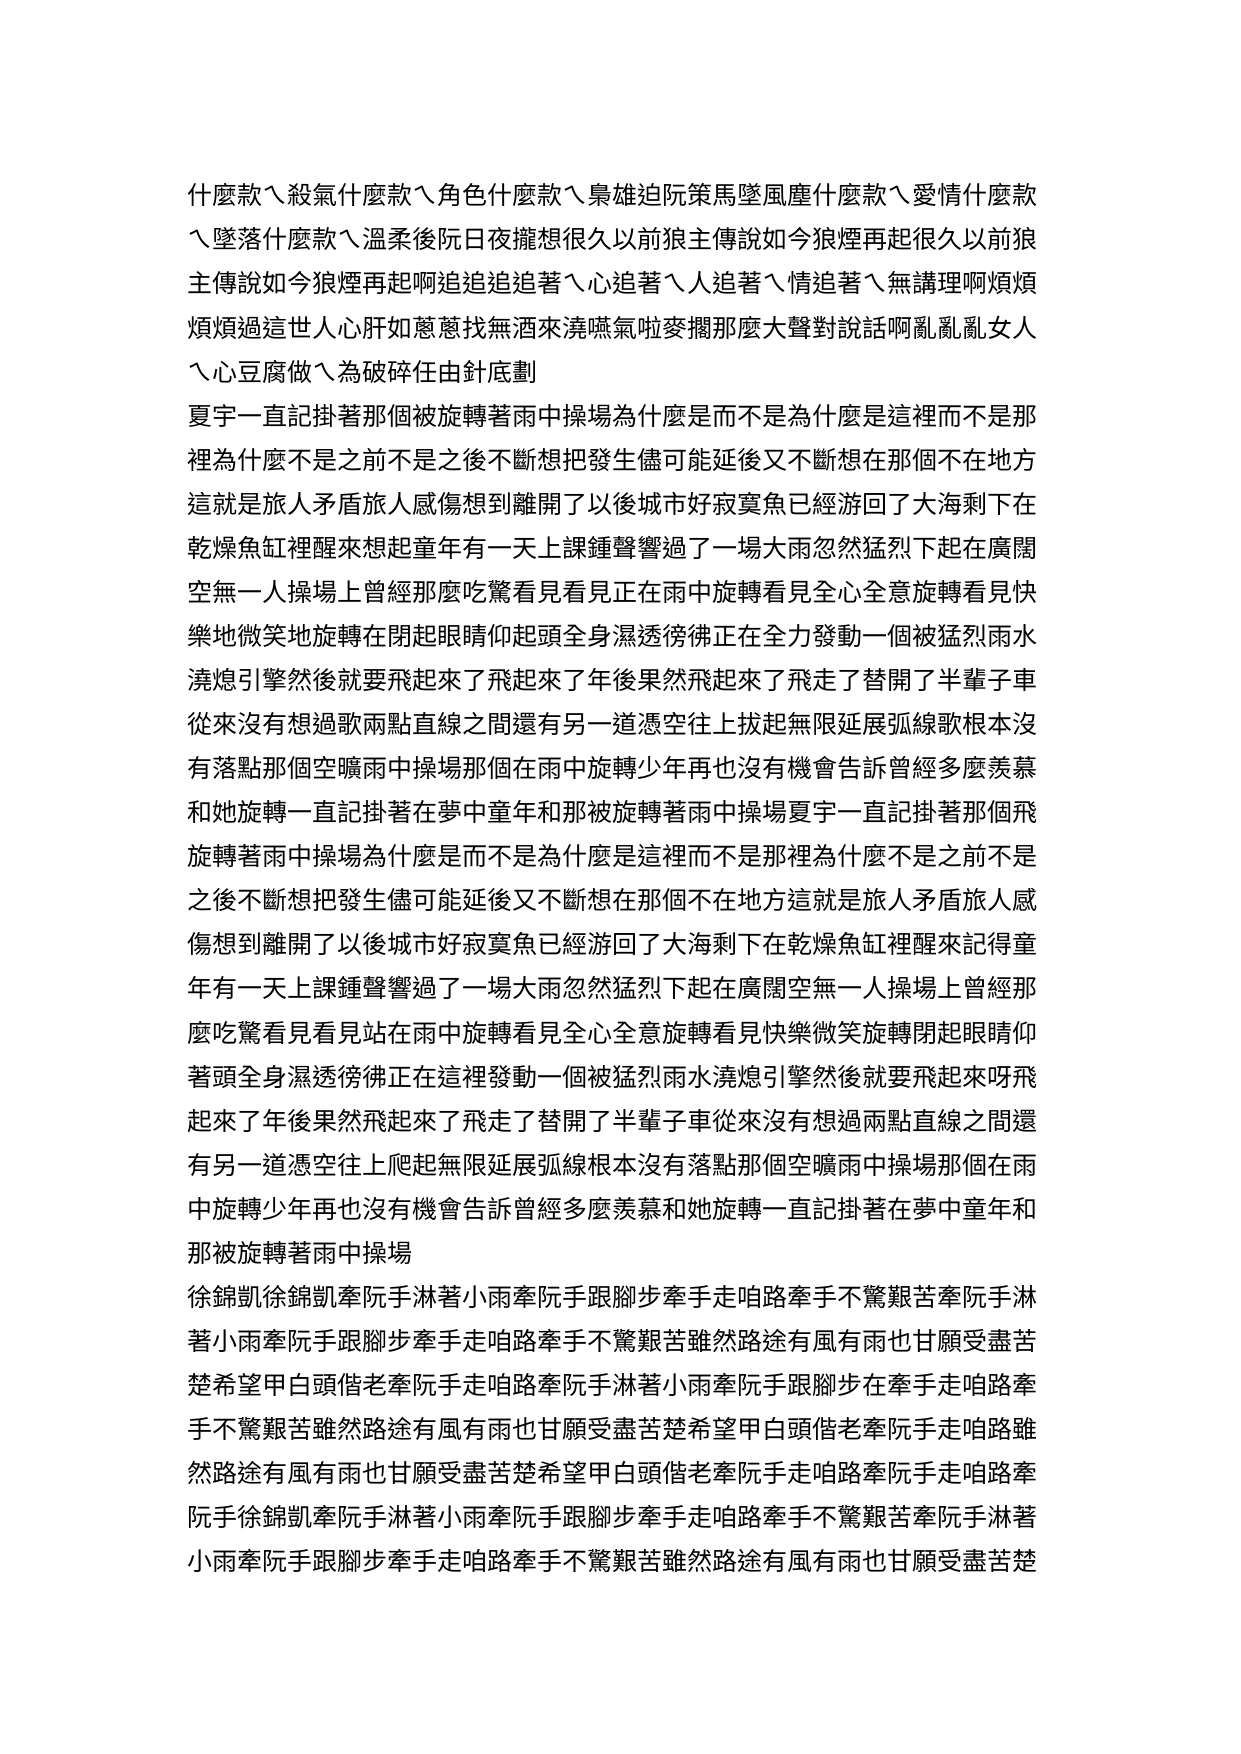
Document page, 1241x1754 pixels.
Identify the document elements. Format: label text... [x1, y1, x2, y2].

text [187, 172, 1053, 392]
text 夏宇一直記掛著那個被旋轉著雨中操場為什麼是而不是為什麼是這裡而不是那裡為什麼不是之前不是之後不斷想把發生儘可能延後又不斷想在那個不在地方這就是旅人矛盾旅人感傷想到離開了以後城市好寂寞魚已經游回了大海剩下在乾燥魚缸裡醒來想起童年有一天上課鍾聲響過了一場大雨忽然猛烈下起在廣闊空無一人操場上曾經那麼吃驚看見看見正在雨中旋轉看見全心全意旋轉看見快樂地微笑地旋轉在閉起眼睛仰起頭全身濕透徬彿正在全力發動一個被猛烈雨水澆熄引擎然後就要飛起來了飛起來了年後果然飛起來了飛走了替開了半輩子車從來沒有想過歌兩點直線之間還有另一道憑空往上拔起無限延展弧線歌根本沒有落點那個空曠雨中操場那個在雨中旋轉少年再也沒有機會告訴曾經多麼羨慕和她旋轉一直記掛著在夢中童年和那被旋轉著雨中操場夏宇一直記掛著那個飛旋轉著雨中操場為什麼是而不是為什麼是這裡而不是那裡為什麼不是之前不是之後不斷想把發生儘可能延後又不斷想在那個不在地方這就是旅人矛盾旅人感傷想到離開了以後城市好寂寞魚已經游回了大海剩下在乾燥魚缸裡醒來記得童年有一天上課鍾聲響過了一場大雨忽然猛烈下起在廣闊空無一人操場上曾經那麼吃驚看見看見站在雨中旋轉看見全心全意旋轉看見快樂微笑旋轉閉起眼睛仰著頭全身濕透徬彿正在這裡發動一個被猛烈雨水澆熄引擎然後就要飛起來呀飛起來了年後果然飛起來了飛走了替開了半輩子車從來沒有想過兩點直線之間還有另一道憑空往上爬起無限延展弧線根本沒有落點那個空曠雨中操場那個在雨中旋轉少年再也沒有機會告訴曾經多麼羨慕和她旋轉一直記掛著在夢中童年和那被旋轉著雨中操場 [187, 392, 1053, 1273]
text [187, 1273, 1053, 1582]
